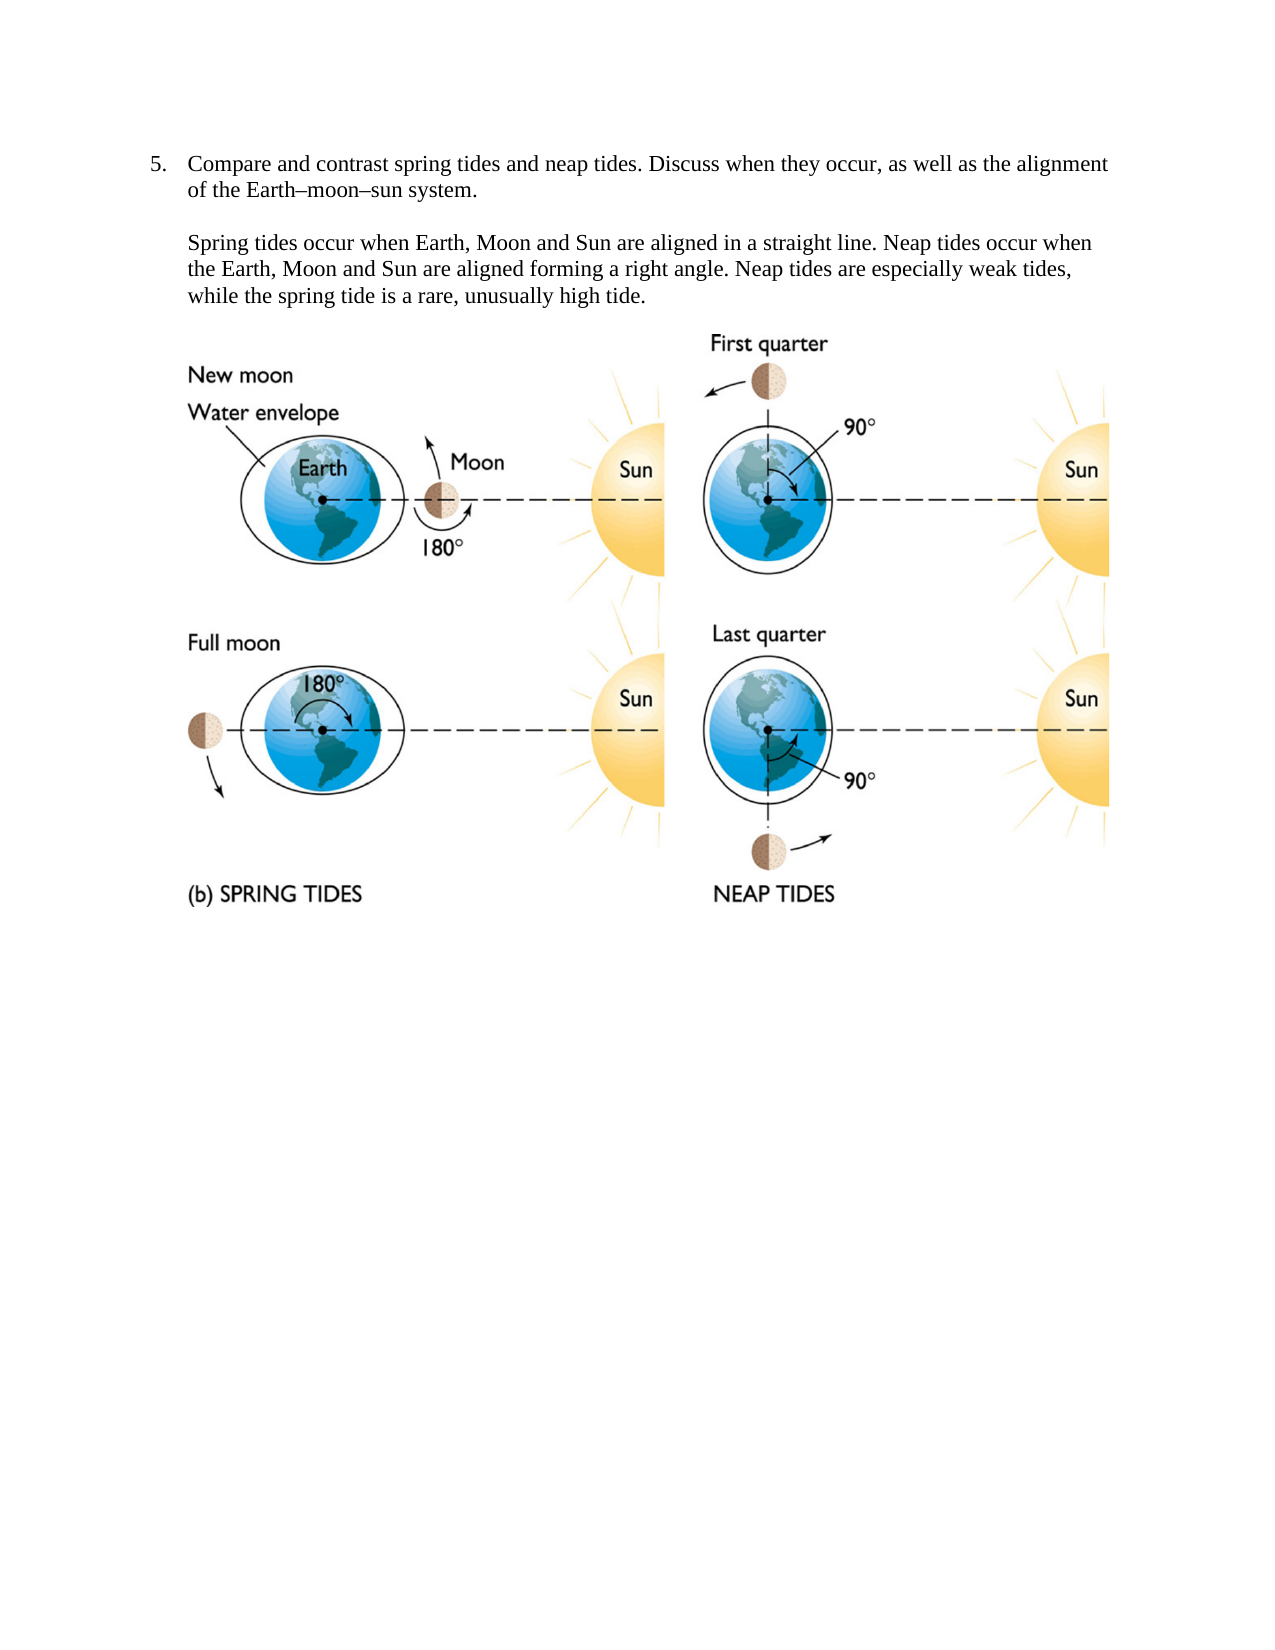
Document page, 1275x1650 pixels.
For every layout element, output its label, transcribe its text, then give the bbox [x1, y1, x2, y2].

list Compare and contrast spring tides and neap tides. Discuss when they occur, as well as the alignment of the Earth–moon–sun system. [150, 150, 1125, 203]
text Spring tides occur when Earth, Moon and Sun are aligned in a straight line. Neap tides occur when the Earth, Moon and Sun are aligned forming a right angle. Neap tides are especially weak tides, while the spring tide is a rare, unusually high tide. [187, 229, 1125, 308]
picture [187, 334, 1110, 907]
